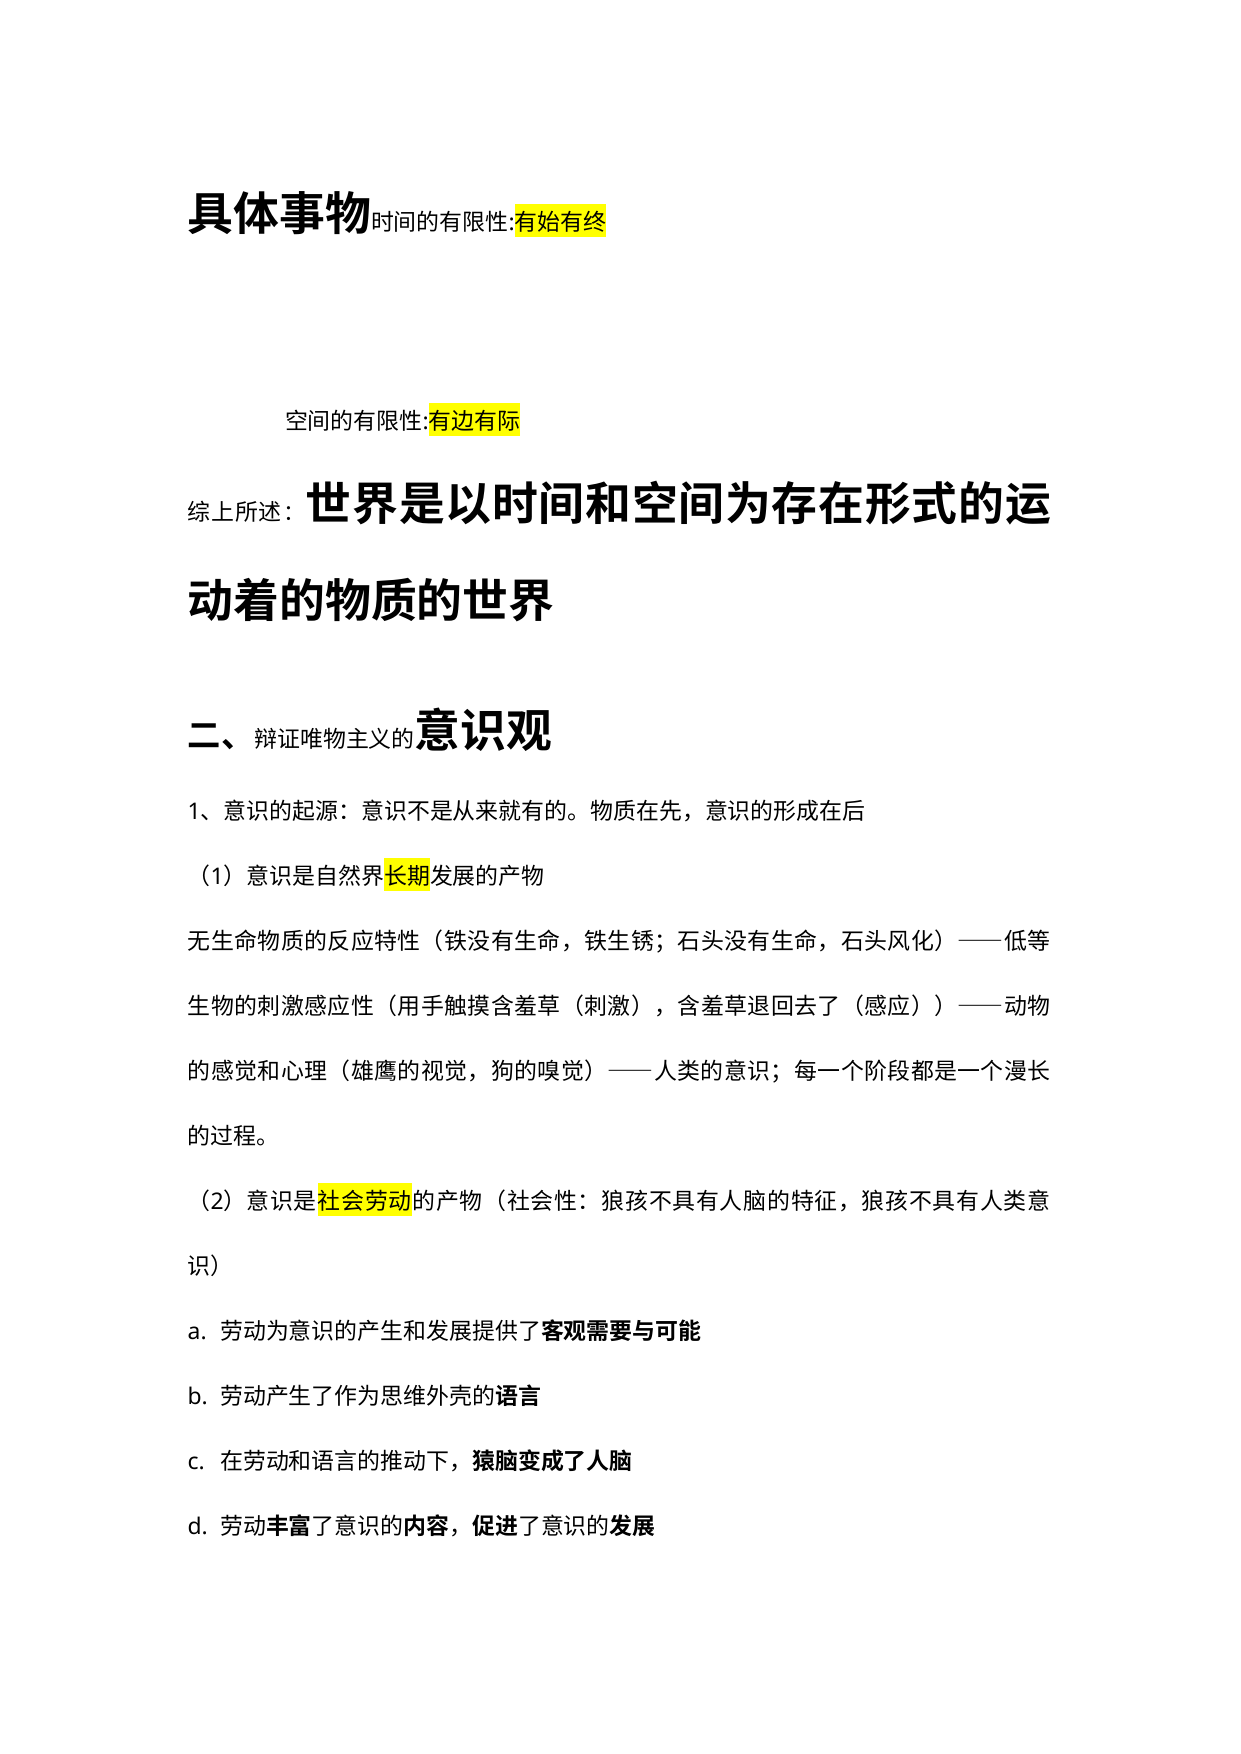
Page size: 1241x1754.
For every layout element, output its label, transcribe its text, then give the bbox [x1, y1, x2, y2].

text 综上所述：世界是以时间和空间为存在形式的运动着的物质的世界 [187, 452, 1053, 647]
list 意识是自然界长期发展的产物 [187, 842, 1053, 907]
list 在劳动和语言的推动下，猿脑变成了人脑 [187, 1427, 1053, 1492]
text 空间的有限性:有边有际 [187, 387, 1053, 452]
text 二、辩证唯物主义的意识观 [187, 679, 1053, 777]
list 意识是社会劳动的产物（社会性：狼孩不具有人脑的特征，狼孩不具有人类意识） [187, 1167, 1053, 1297]
list 无生命物质的反应特性（铁没有生命，铁生锈；石头没有生命，石头风化）——低等生物的刺激感应性（用手触摸含羞草（刺激），含羞草退回去了（感应））——动物的感觉和心理（雄鹰的视觉，狗的嗅觉）——人类的意识；每一个阶段都是一个漫长的过程。 [187, 907, 1053, 1167]
list 劳动丰富了意识的内容，促进了意识的发展 [187, 1492, 1053, 1557]
list 劳动为意识的产生和发展提供了客观需要与可能 [187, 1297, 1053, 1362]
list 意识的起源：意识不是从来就有的。物质在先，意识的形成在后 [187, 777, 1053, 842]
list 劳动产生了作为思维外壳的语言 [187, 1362, 1053, 1427]
subtitle 具体事物时间的有限性:有始有终 [187, 162, 1053, 259]
